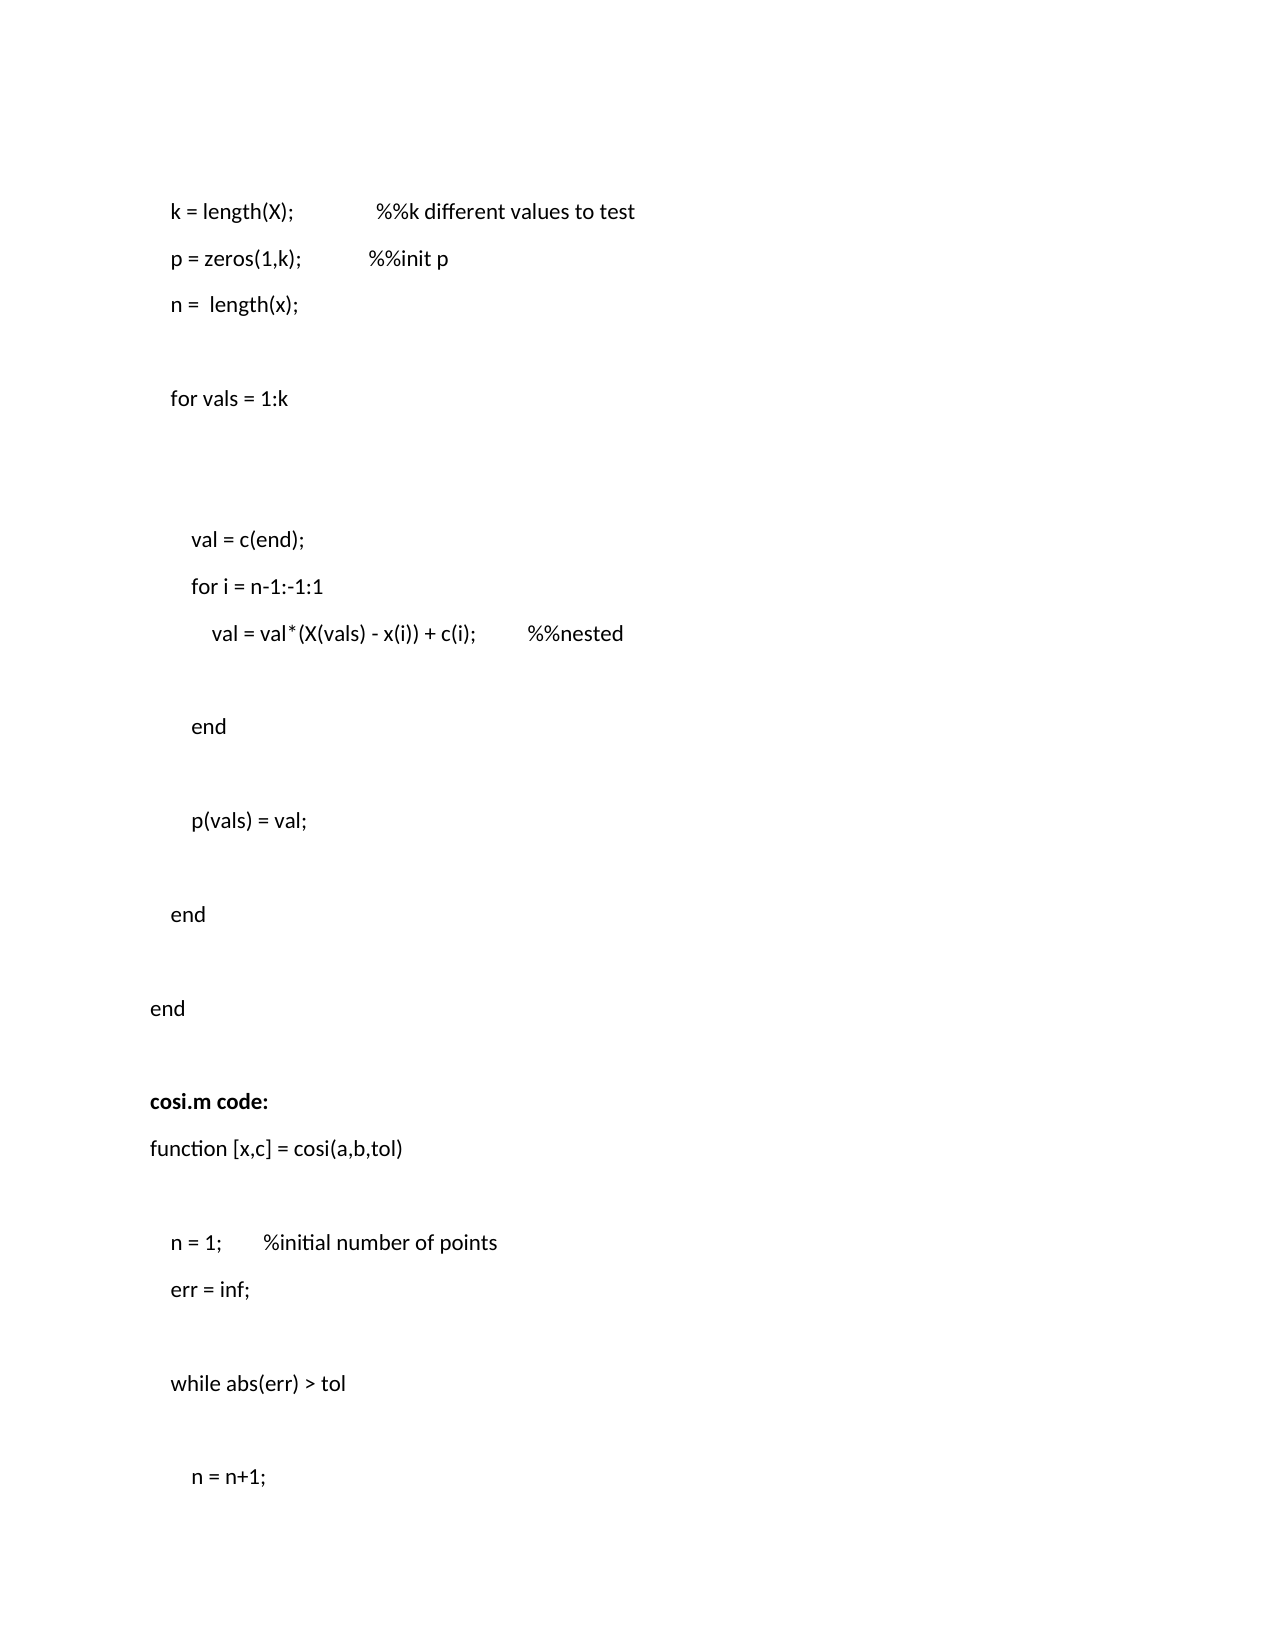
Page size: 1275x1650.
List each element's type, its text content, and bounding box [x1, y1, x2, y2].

text n = length(x); [150, 291, 1125, 319]
text val = val*(X(vals) - x(i)) + c(i); %%nested [150, 619, 1125, 647]
text p(vals) = val; [150, 806, 1125, 834]
text n = n+1; [150, 1462, 1125, 1491]
text for i = n-1:-1:1 [150, 572, 1125, 600]
text cosi.m code: [150, 1087, 1125, 1116]
text p = zeros(1,k); %%init p [150, 244, 1125, 272]
text n = 1; %initial number of points [150, 1228, 1125, 1256]
text while abs(err) > tol [150, 1369, 1125, 1397]
text end [150, 994, 1125, 1022]
text val = c(end); [150, 525, 1125, 553]
text function [x,c] = cosi(a,b,tol) [150, 1134, 1125, 1162]
text for vals = 1:k [150, 384, 1125, 412]
text end [150, 712, 1125, 741]
text k = length(X); %%k different values to test [150, 197, 1125, 225]
text end [150, 900, 1125, 928]
text err = inf; [150, 1275, 1125, 1303]
